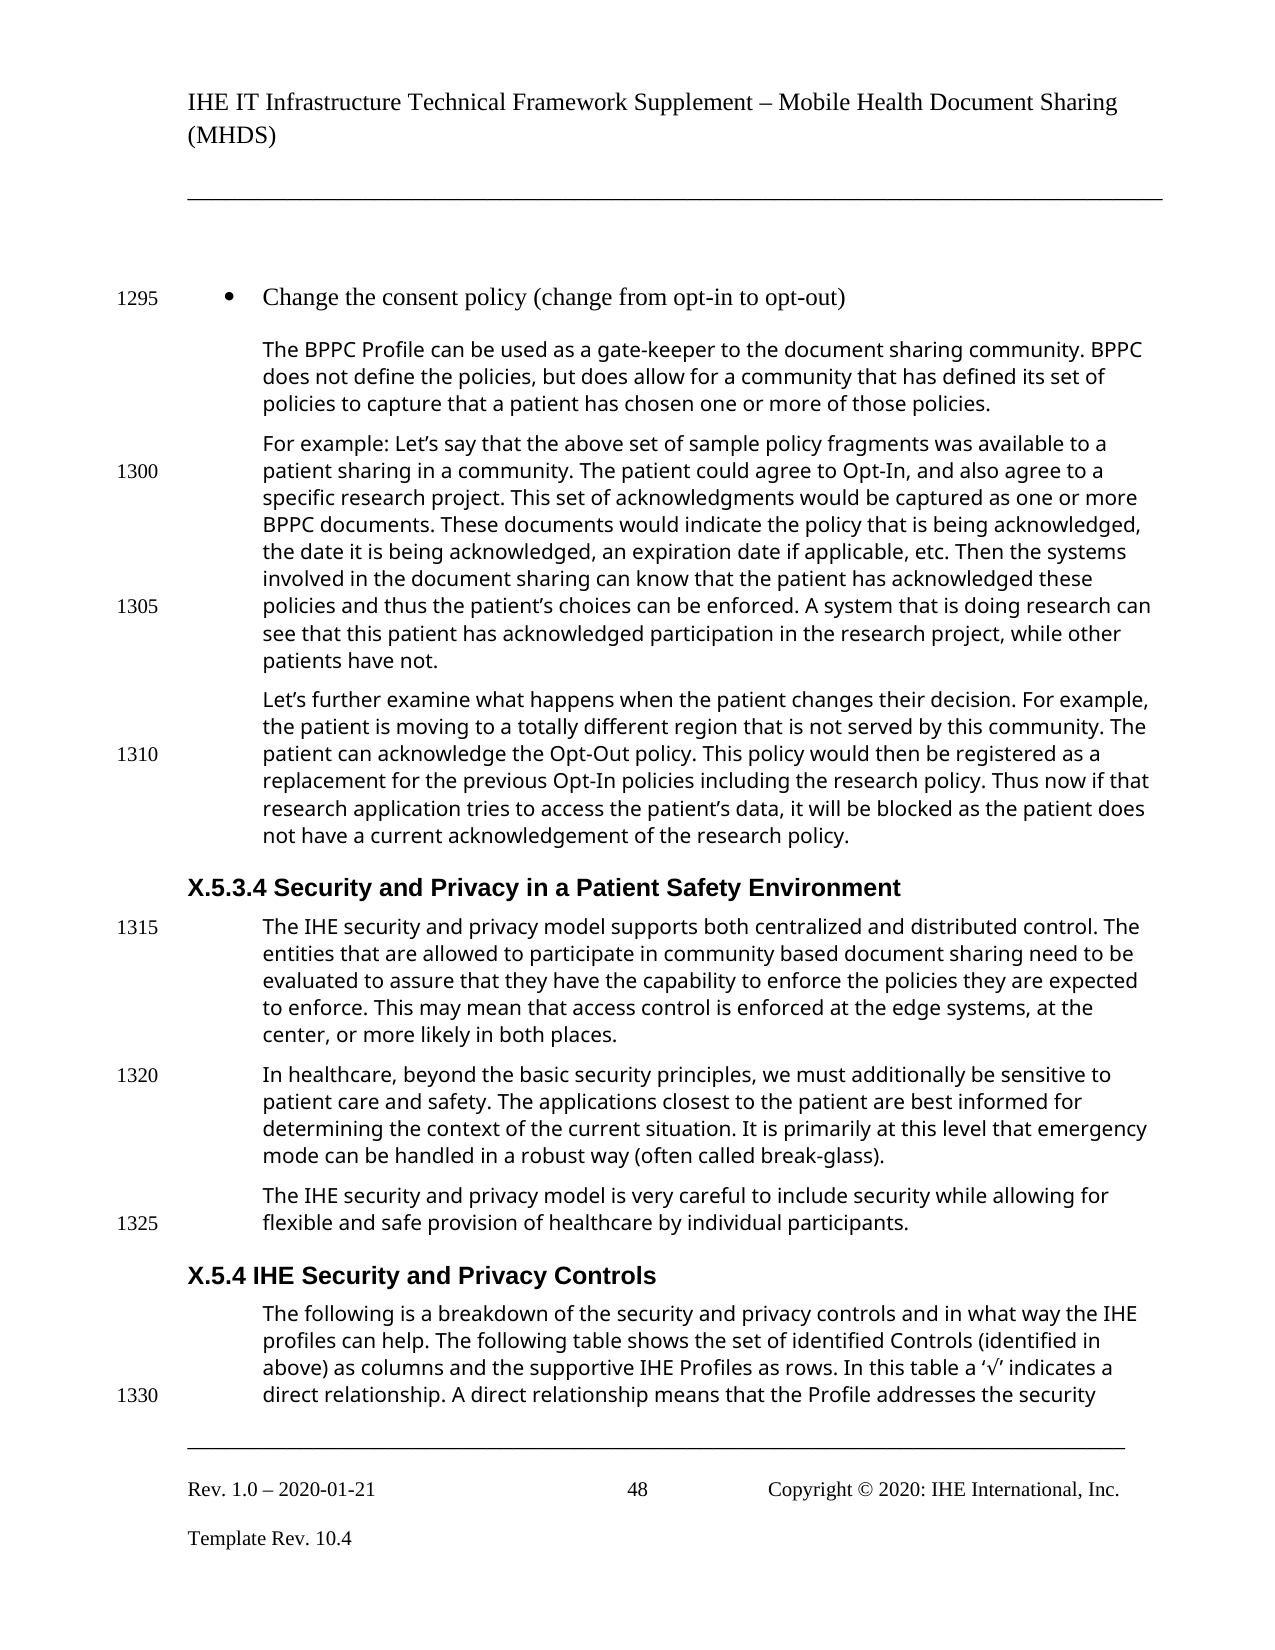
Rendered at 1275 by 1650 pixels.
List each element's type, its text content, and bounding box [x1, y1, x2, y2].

text The IHE security and privacy model supports both centralized and distributed control. The entities that are allowed to participate in community based document sharing need to be evaluated to assure that they have the capability to enforce the policies they are expected to enforce. This may mean that access control is enforced at the edge systems, at the center, or more likely in both places. [262, 913, 1162, 1048]
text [262, 1300, 1162, 1408]
text In healthcare, beyond the basic security principles, we must additionally be sensitive to patient care and safety. The applications closest to the patient are best informed for determining the context of the current situation. It is primarily at this level that emergency mode can be handled in a robust way (often called break-glass). [262, 1061, 1162, 1169]
subtitle X.5.3.4 Security and Privacy in a Patient Safety Environment [187, 873, 1162, 902]
subtitle X.5.4 IHE Security and Privacy Controls [187, 1261, 1162, 1289]
text The BPPC Profile can be used as a gate-keeper to the document sharing community. BPPC does not define the policies, but does allow for a community that has defined its set of policies to capture that a patient has chosen one or more of those policies. [262, 336, 1162, 417]
list Change the consent policy (change from opt-in to opt-out) [225, 282, 1162, 311]
text The IHE security and privacy model is very careful to include security while allowing for flexible and safe provision of healthcare by individual participants. [262, 1181, 1162, 1236]
text For example: Let’s say that the above set of sample policy fragments was available to a patient sharing in a community. The patient could agree to Opt-In, and also agree to a specific research project. This set of acknowledgments would be captured as one or more BPPC documents. These documents would indicate the policy that is being acknowledged, the date it is being acknowledged, an expiration date if applicable, etc. Then the systems involved in the document sharing can know that the patient has acknowledged these policies and thus the patient’s choices can be enforced. A system that is doing research can see that this patient has acknowledged participation in the research project, while other patients have not. [262, 430, 1162, 673]
text Let’s further examine what happens when the patient changes their decision. For example, the patient is moving to a totally different region that is not served by this community. The patient can acknowledge the Opt-Out policy. This policy would then be registered as a replacement for the previous Opt-In policies including the research policy. Thus now if that research application tries to access the patient’s data, it will be blocked as the patient does not have a current acknowledgement of the research policy. [262, 686, 1162, 848]
